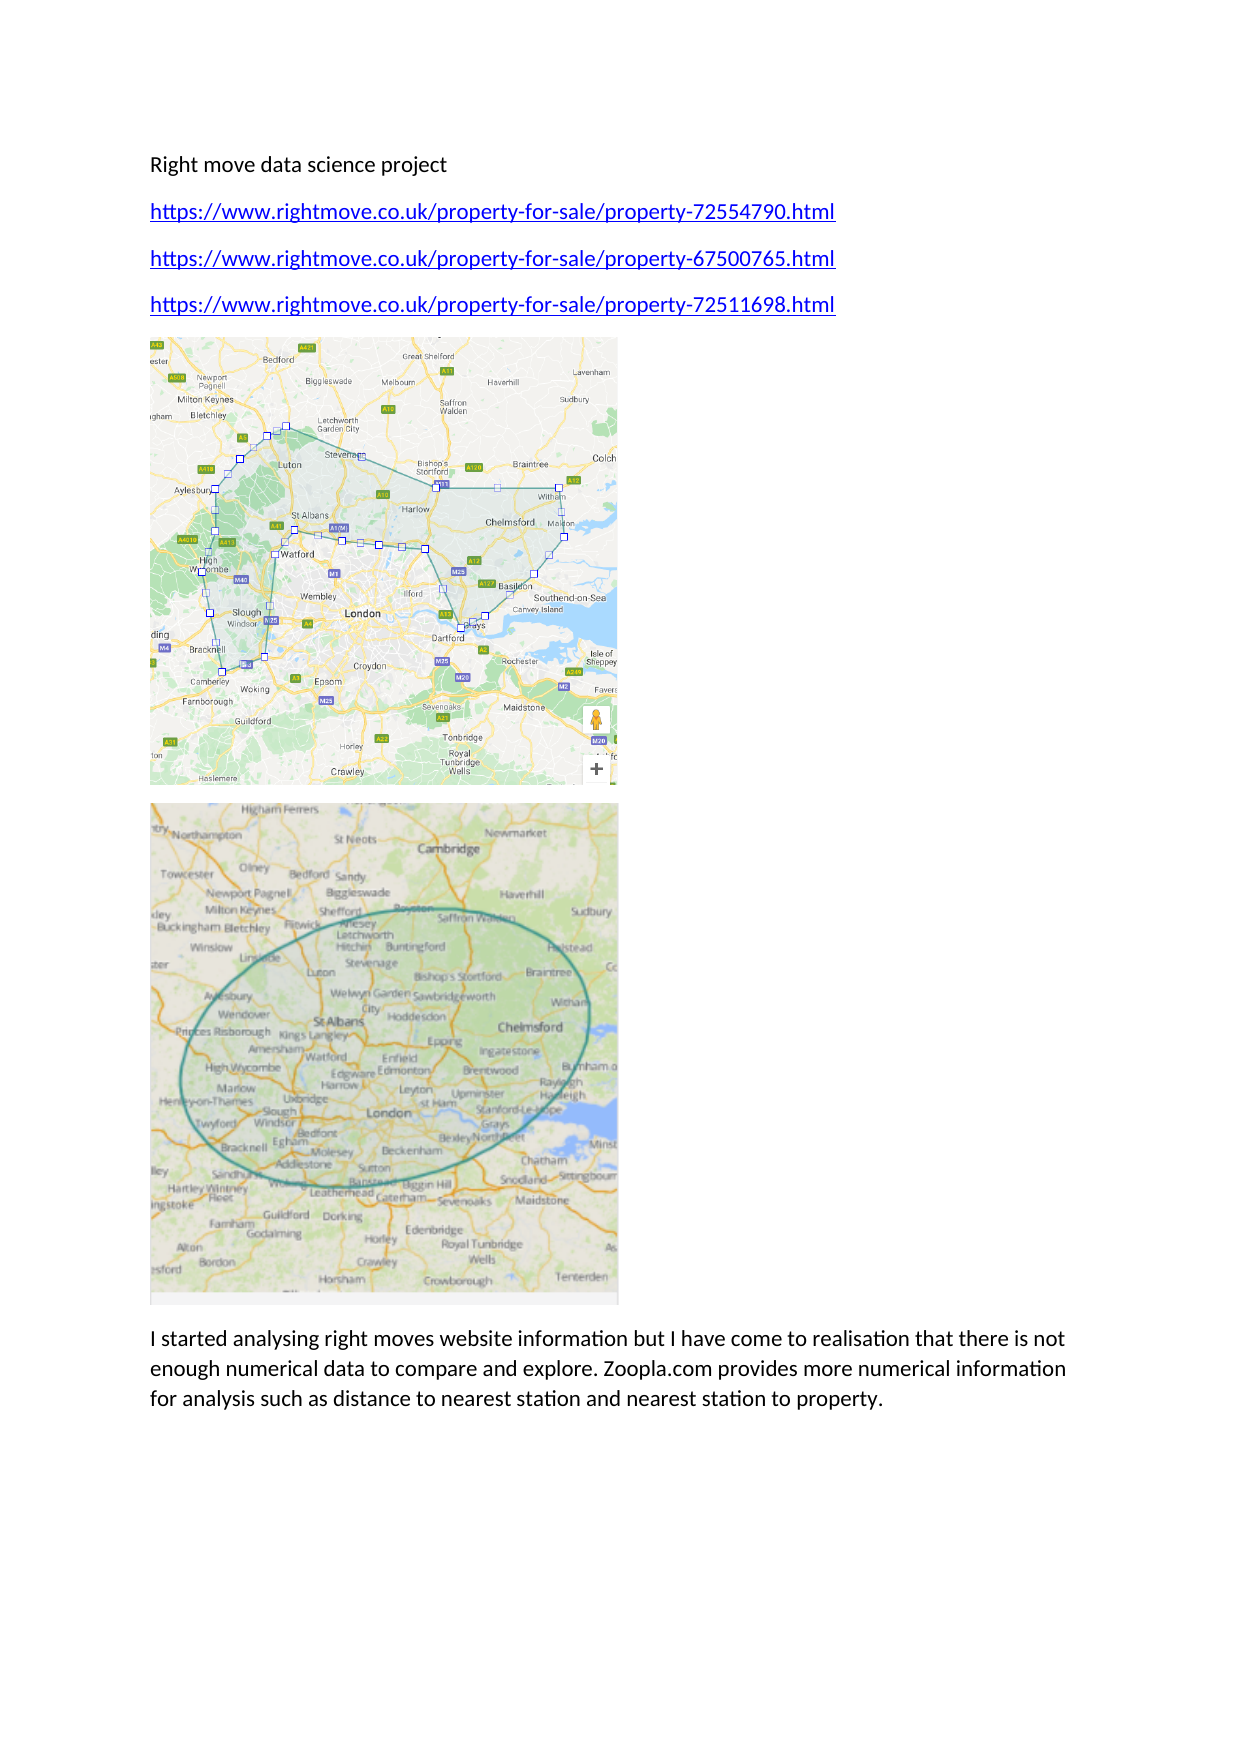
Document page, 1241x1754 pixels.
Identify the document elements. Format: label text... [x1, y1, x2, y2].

text https://www.rightmove.co.uk/property-for-sale/property-72554790.html [150, 197, 1090, 225]
picture [150, 803, 622, 1305]
picture [150, 337, 618, 785]
text Right move data science project [150, 150, 1090, 178]
text I started analysing right moves website information but I have come to realisation that there is not enough numerical data to compare and explore. Zoopla.com provides more numerical information for analysis such as distance to nearest station and nearest station to property. [150, 1324, 1090, 1412]
text https://www.rightmove.co.uk/property-for-sale/property-72511698.html [150, 291, 1090, 319]
text https://www.rightmove.co.uk/property-for-sale/property-67500765.html [150, 244, 1090, 272]
